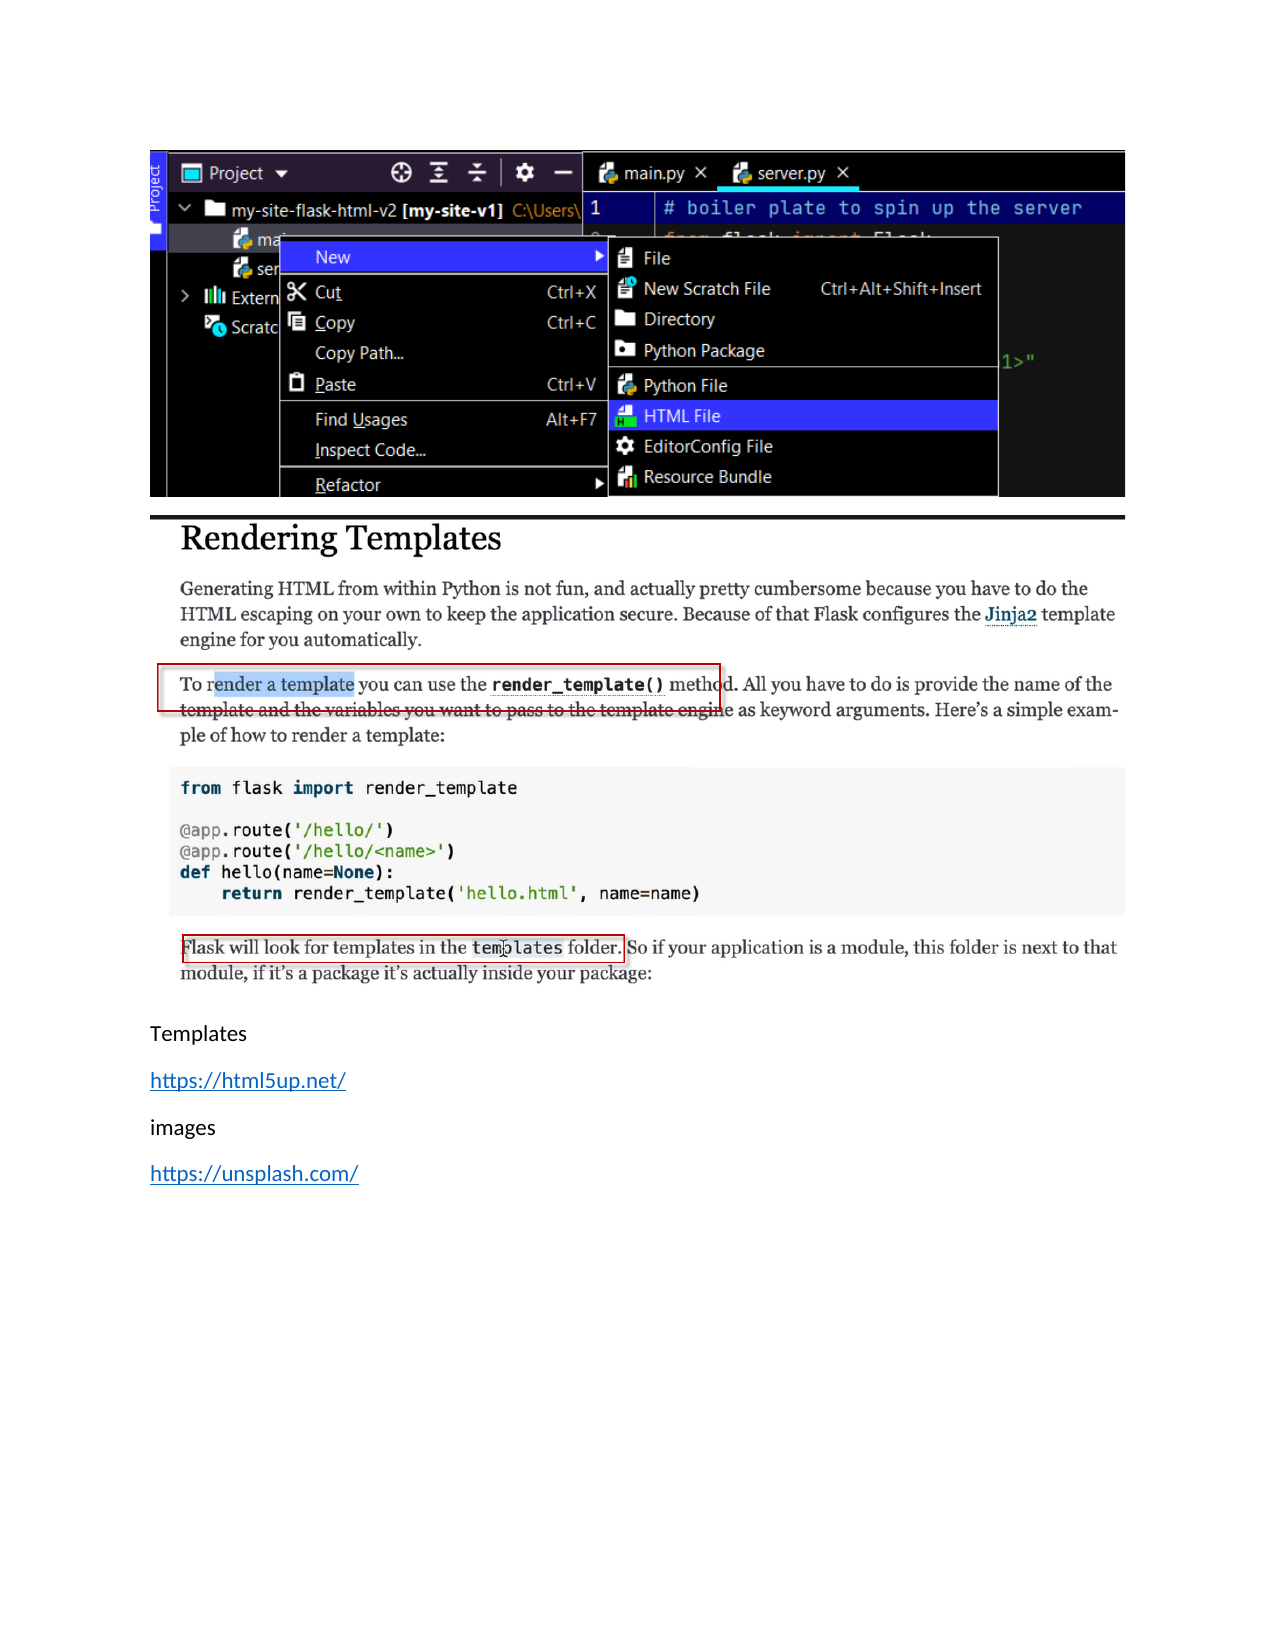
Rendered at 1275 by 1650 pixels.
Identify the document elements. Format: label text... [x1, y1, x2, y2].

text https://unsplash.com/ [150, 1159, 1125, 1188]
text images [150, 1113, 1125, 1141]
text https://html5up.net/ [150, 1066, 1125, 1094]
text Templates [150, 1019, 1125, 1047]
picture [150, 515, 1125, 1001]
picture [150, 150, 1125, 497]
